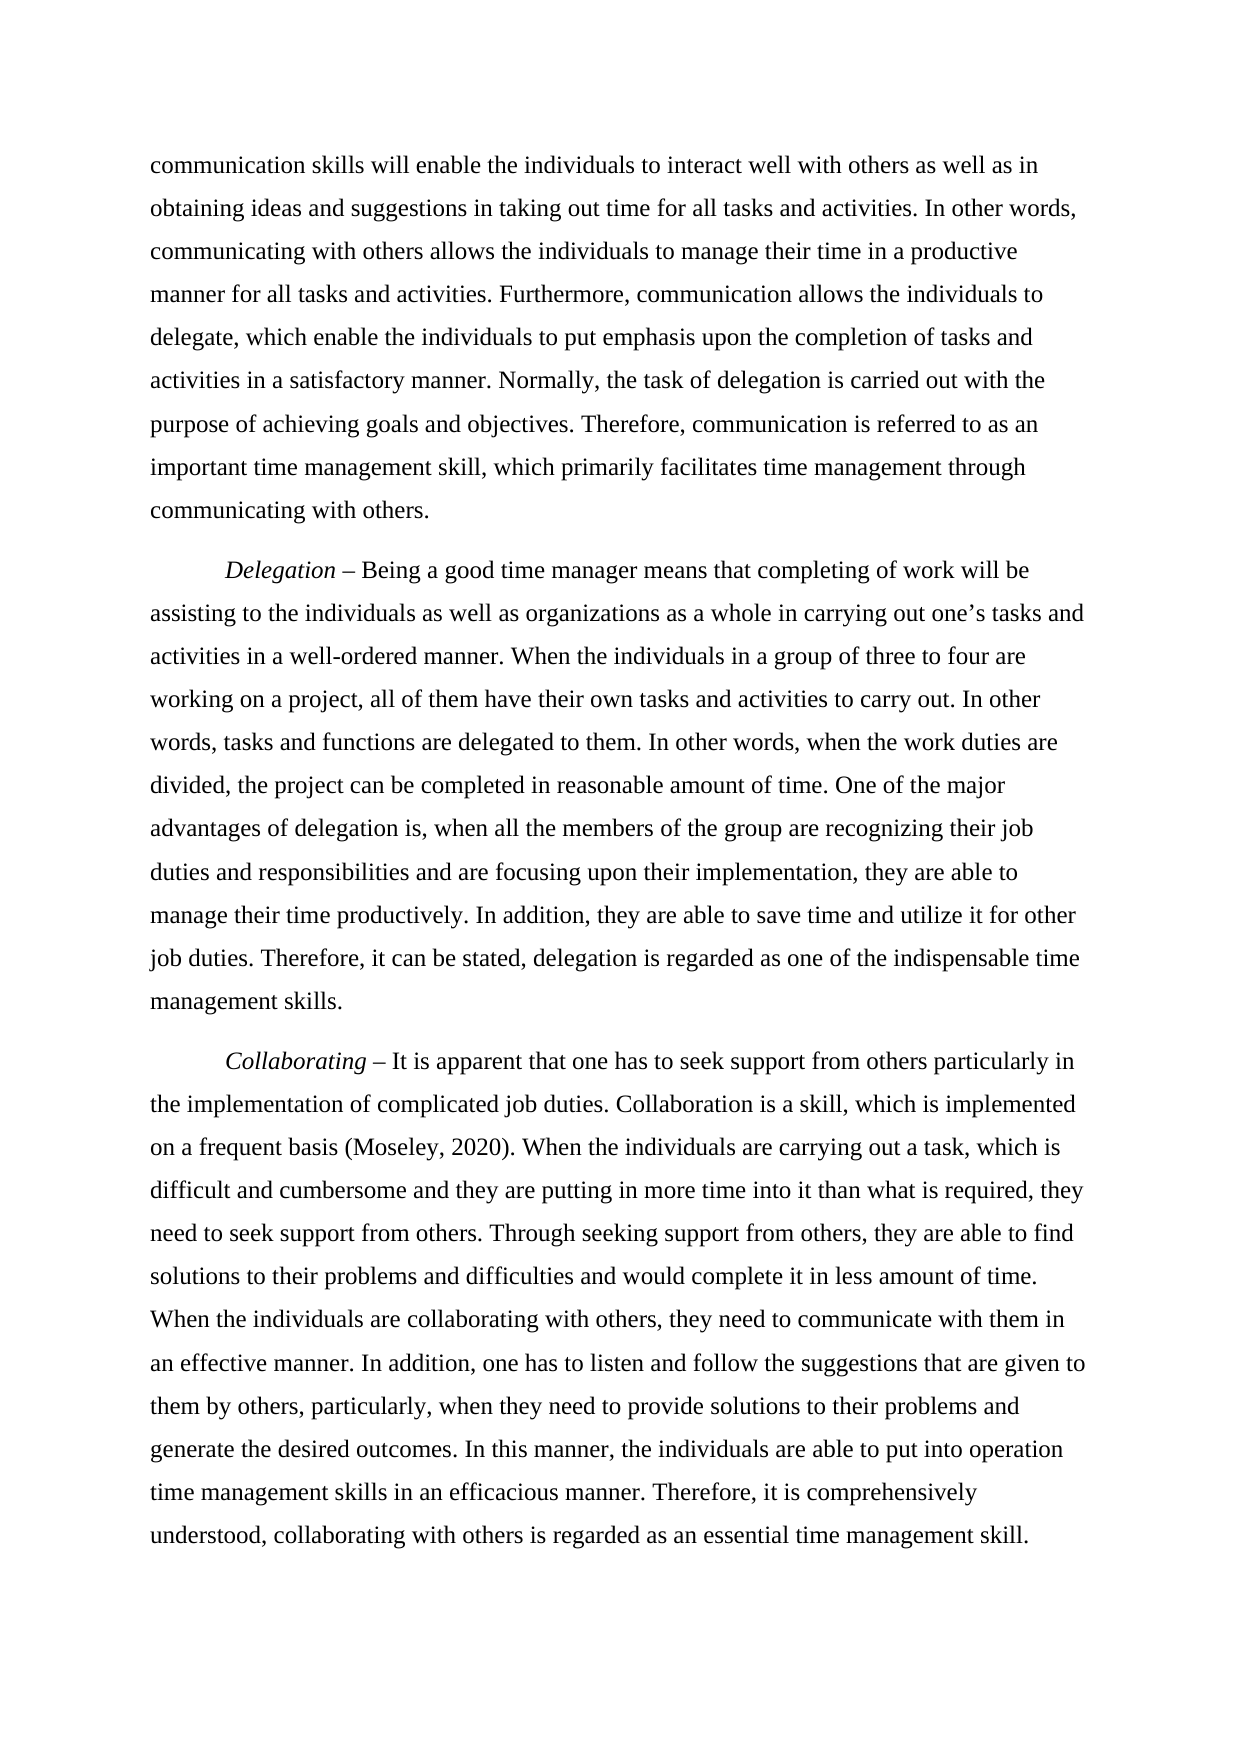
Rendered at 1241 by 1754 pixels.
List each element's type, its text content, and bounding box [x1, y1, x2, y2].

text Delegation – Being a good time manager means that completing of work will be assisting to the individuals as well as organizations as a whole in carrying out one’s tasks and activities in a well-ordered manner. When the individuals in a group of three to four are working on a project, all of them have their own tasks and activities to carry out. In other words, tasks and functions are delegated to them. In other words, when the work duties are divided, the project can be completed in reasonable amount of time. One of the major advantages of delegation is, when all the members of the group are recognizing their job duties and responsibilities and are focusing upon their implementation, they are able to manage their time productively. In addition, they are able to save time and utilize it for other job duties. Therefore, it can be stated, delegation is regarded as one of the indispensable time management skills. [150, 555, 1090, 1015]
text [150, 150, 1090, 524]
text Collaborating – It is apparent that one has to seek support from others particularly in the implementation of complicated job duties. Collaboration is a skill, which is implemented on a frequent basis (Moseley, 2020). When the individuals are carrying out a task, which is difficult and cumbersome and they are putting in more time into it than what is required, they need to seek support from others. Through seeking support from others, they are able to find solutions to their problems and difficulties and would complete it in less amount of time. When the individuals are collaborating with others, they need to communicate with them in an effective manner. In addition, one has to listen and follow the suggestions that are given to them by others, particularly, when they need to provide solutions to their problems and generate the desired outcomes. In this manner, the individuals are able to put into operation time management skills in an efficacious manner. Therefore, it is comprehensively understood, collaborating with others is regarded as an essential time management skill. [150, 1046, 1090, 1549]
